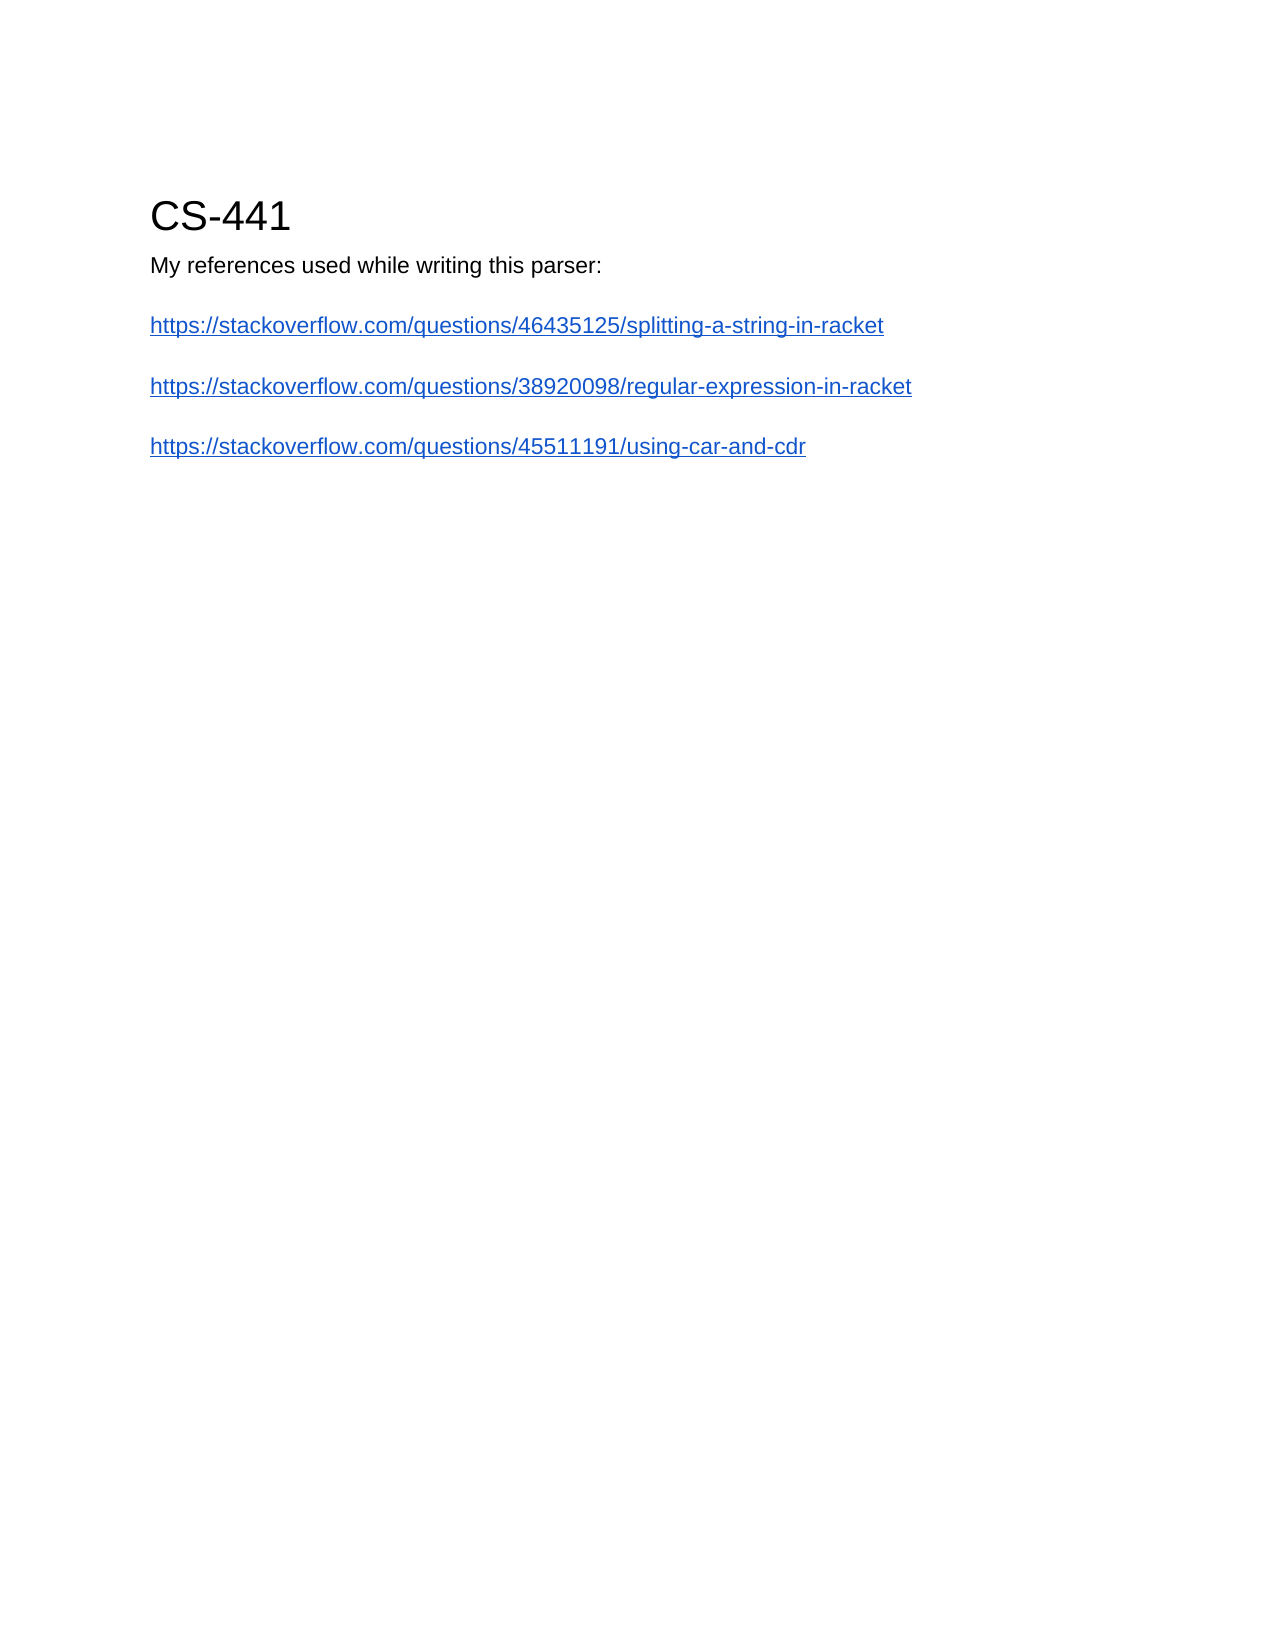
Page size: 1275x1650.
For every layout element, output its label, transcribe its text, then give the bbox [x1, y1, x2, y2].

text https://stackoverflow.com/questions/38920098/regular-expression-in-racket [150, 373, 1125, 399]
subtitle CS-441 [150, 192, 1125, 239]
text My references used while writing this parser: [150, 252, 1125, 278]
text https://stackoverflow.com/questions/45511191/using-car-and-cdr [150, 433, 1125, 460]
text https://stackoverflow.com/questions/46435125/splitting-a-string-in-racket [150, 312, 1125, 339]
